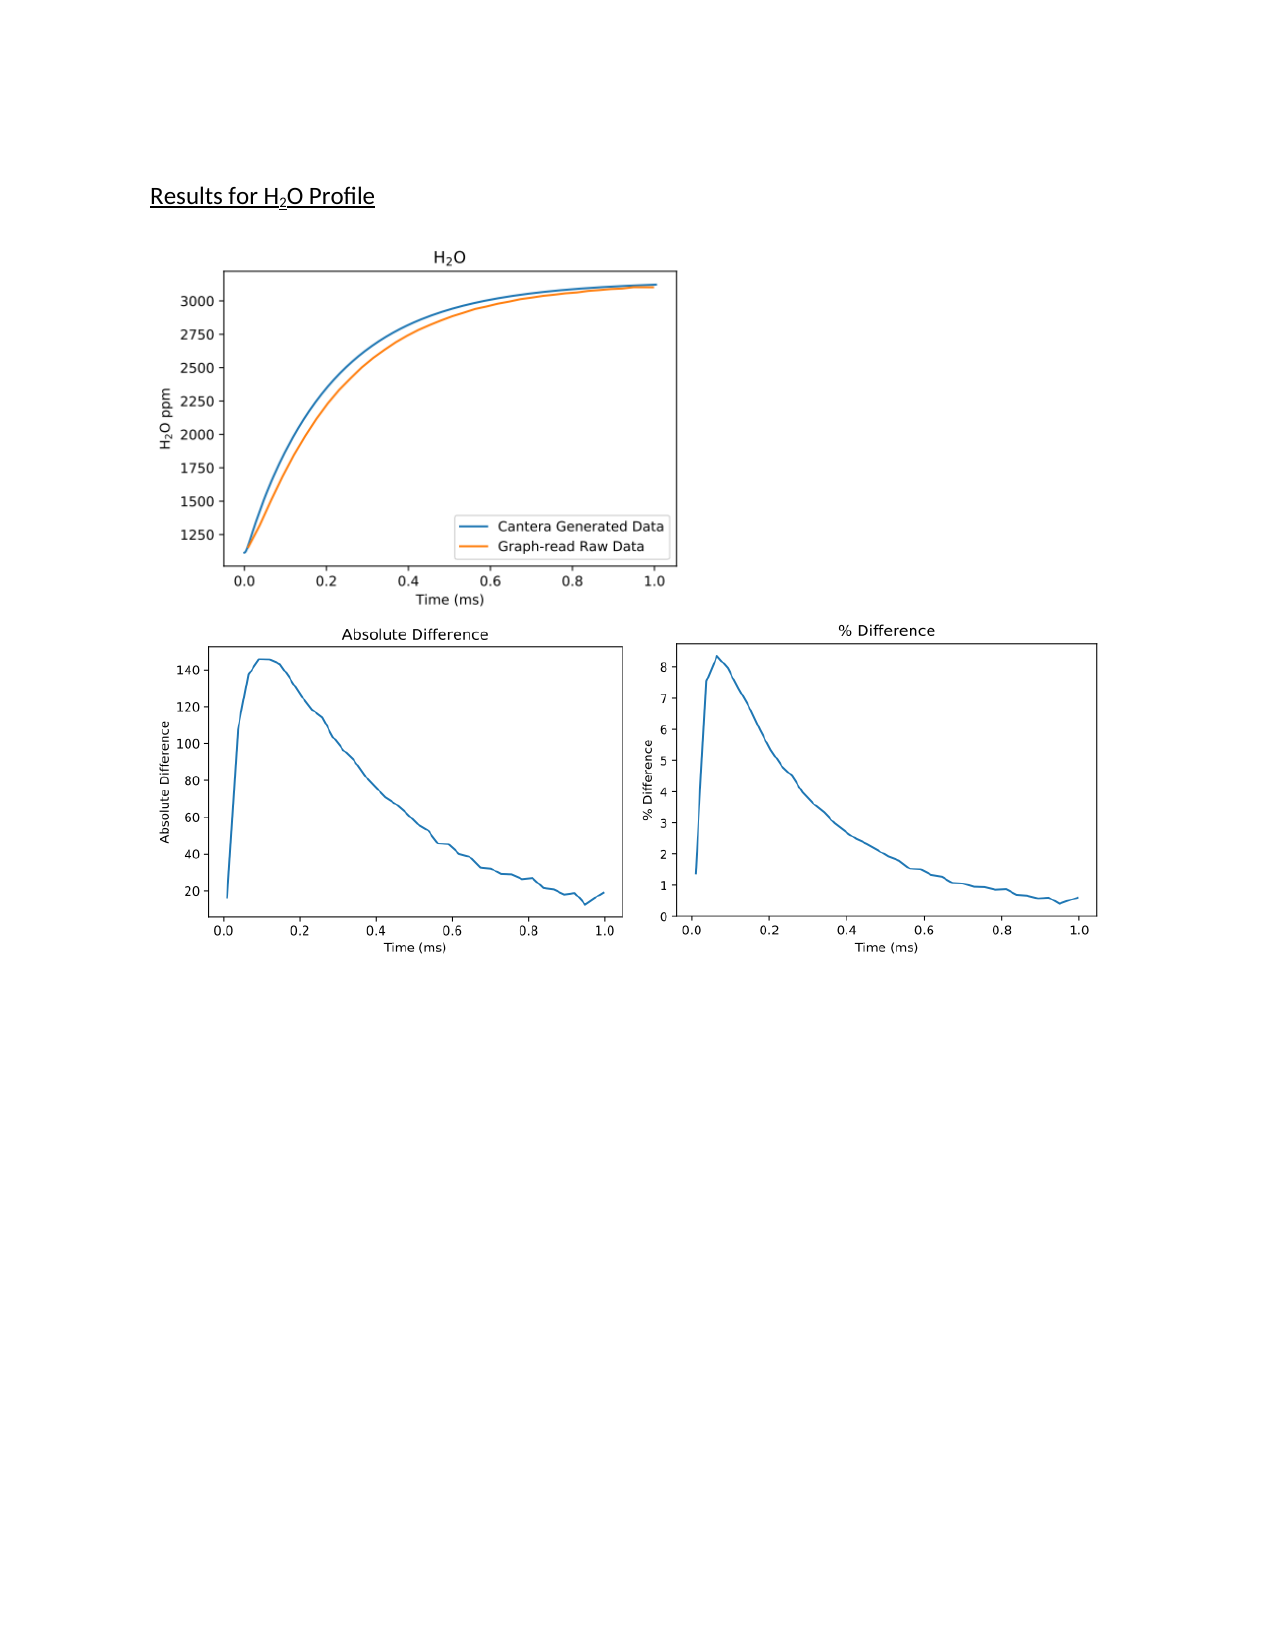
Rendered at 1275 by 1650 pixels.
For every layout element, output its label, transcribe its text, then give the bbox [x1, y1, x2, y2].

text Results for H2O Profile [150, 181, 1125, 211]
